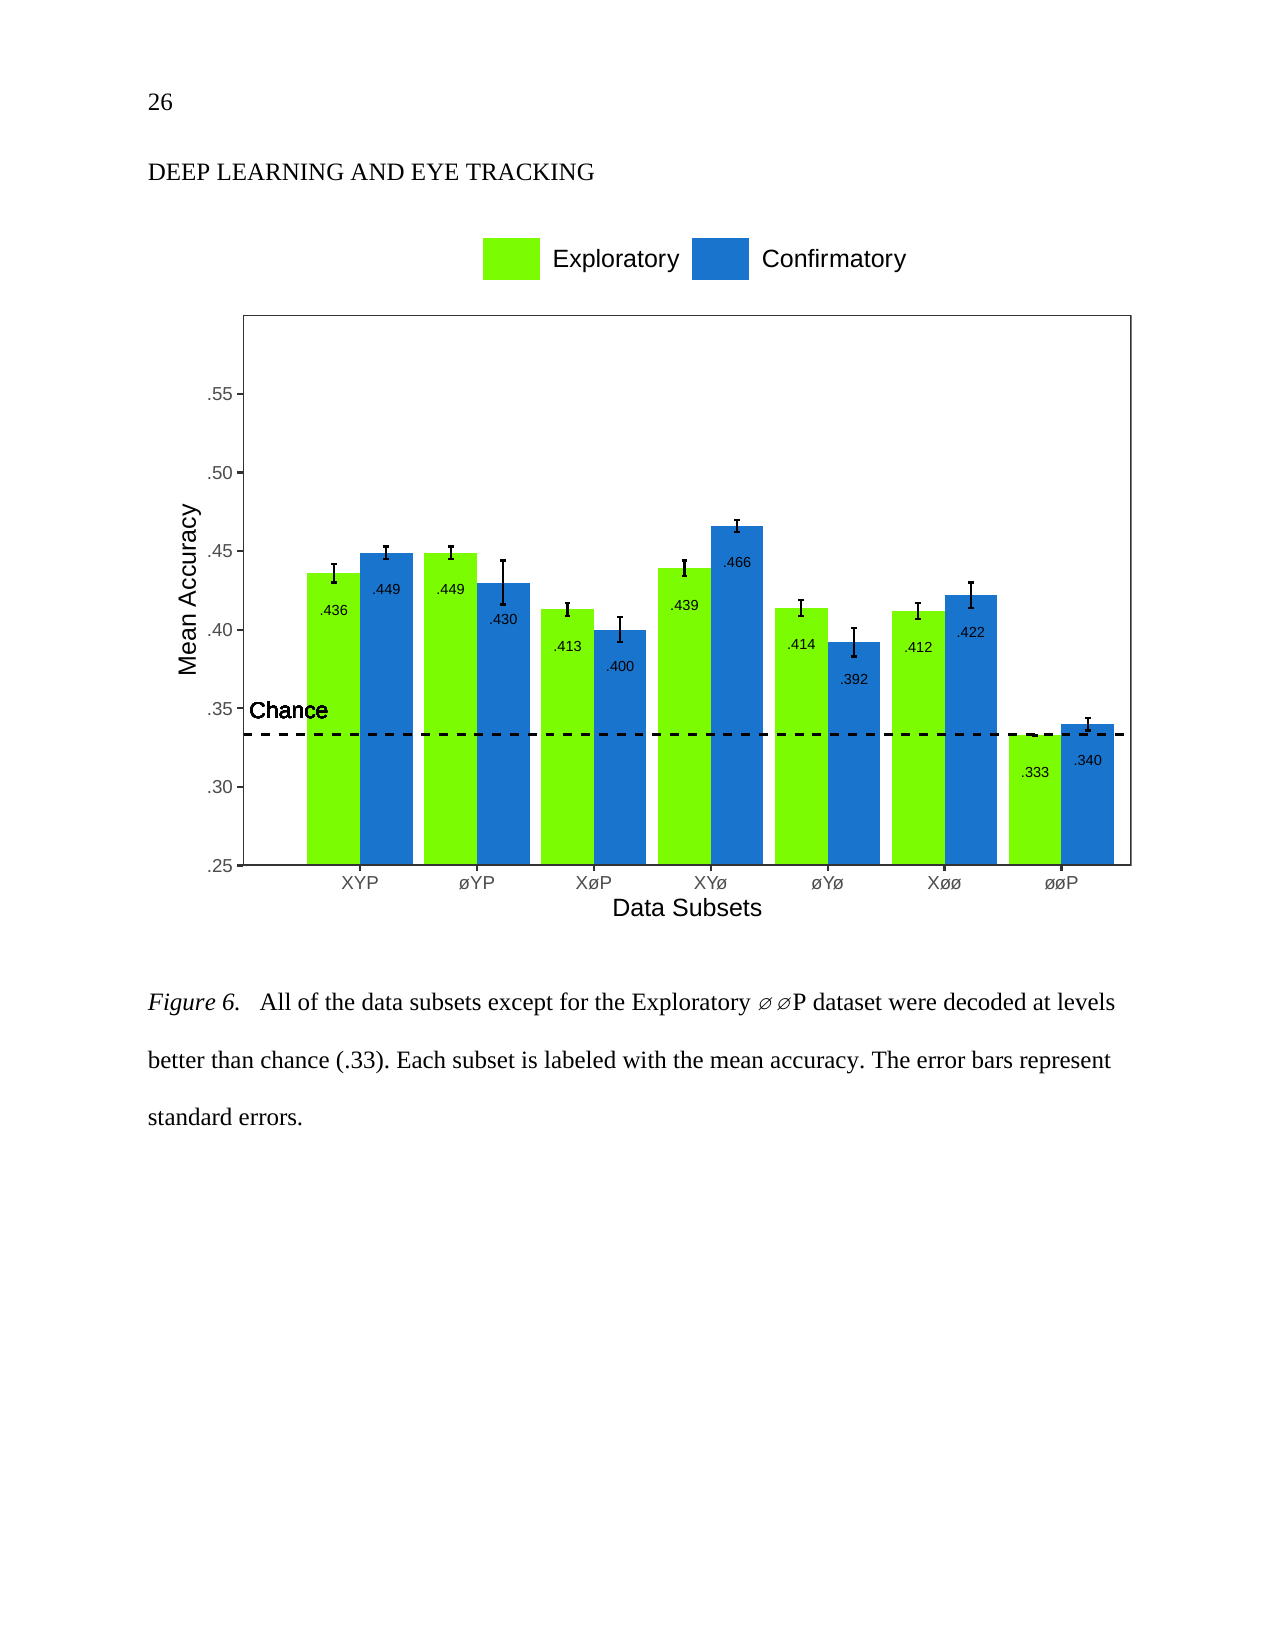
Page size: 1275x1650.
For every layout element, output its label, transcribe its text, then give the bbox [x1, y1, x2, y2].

text Figure 6. All of the data subsets except for the Exploratory P dataset were decoded at levels better than chance (.33). Each subset is labeled with the mean accuracy. The error bars represent standard errors. [148, 987, 1127, 1131]
